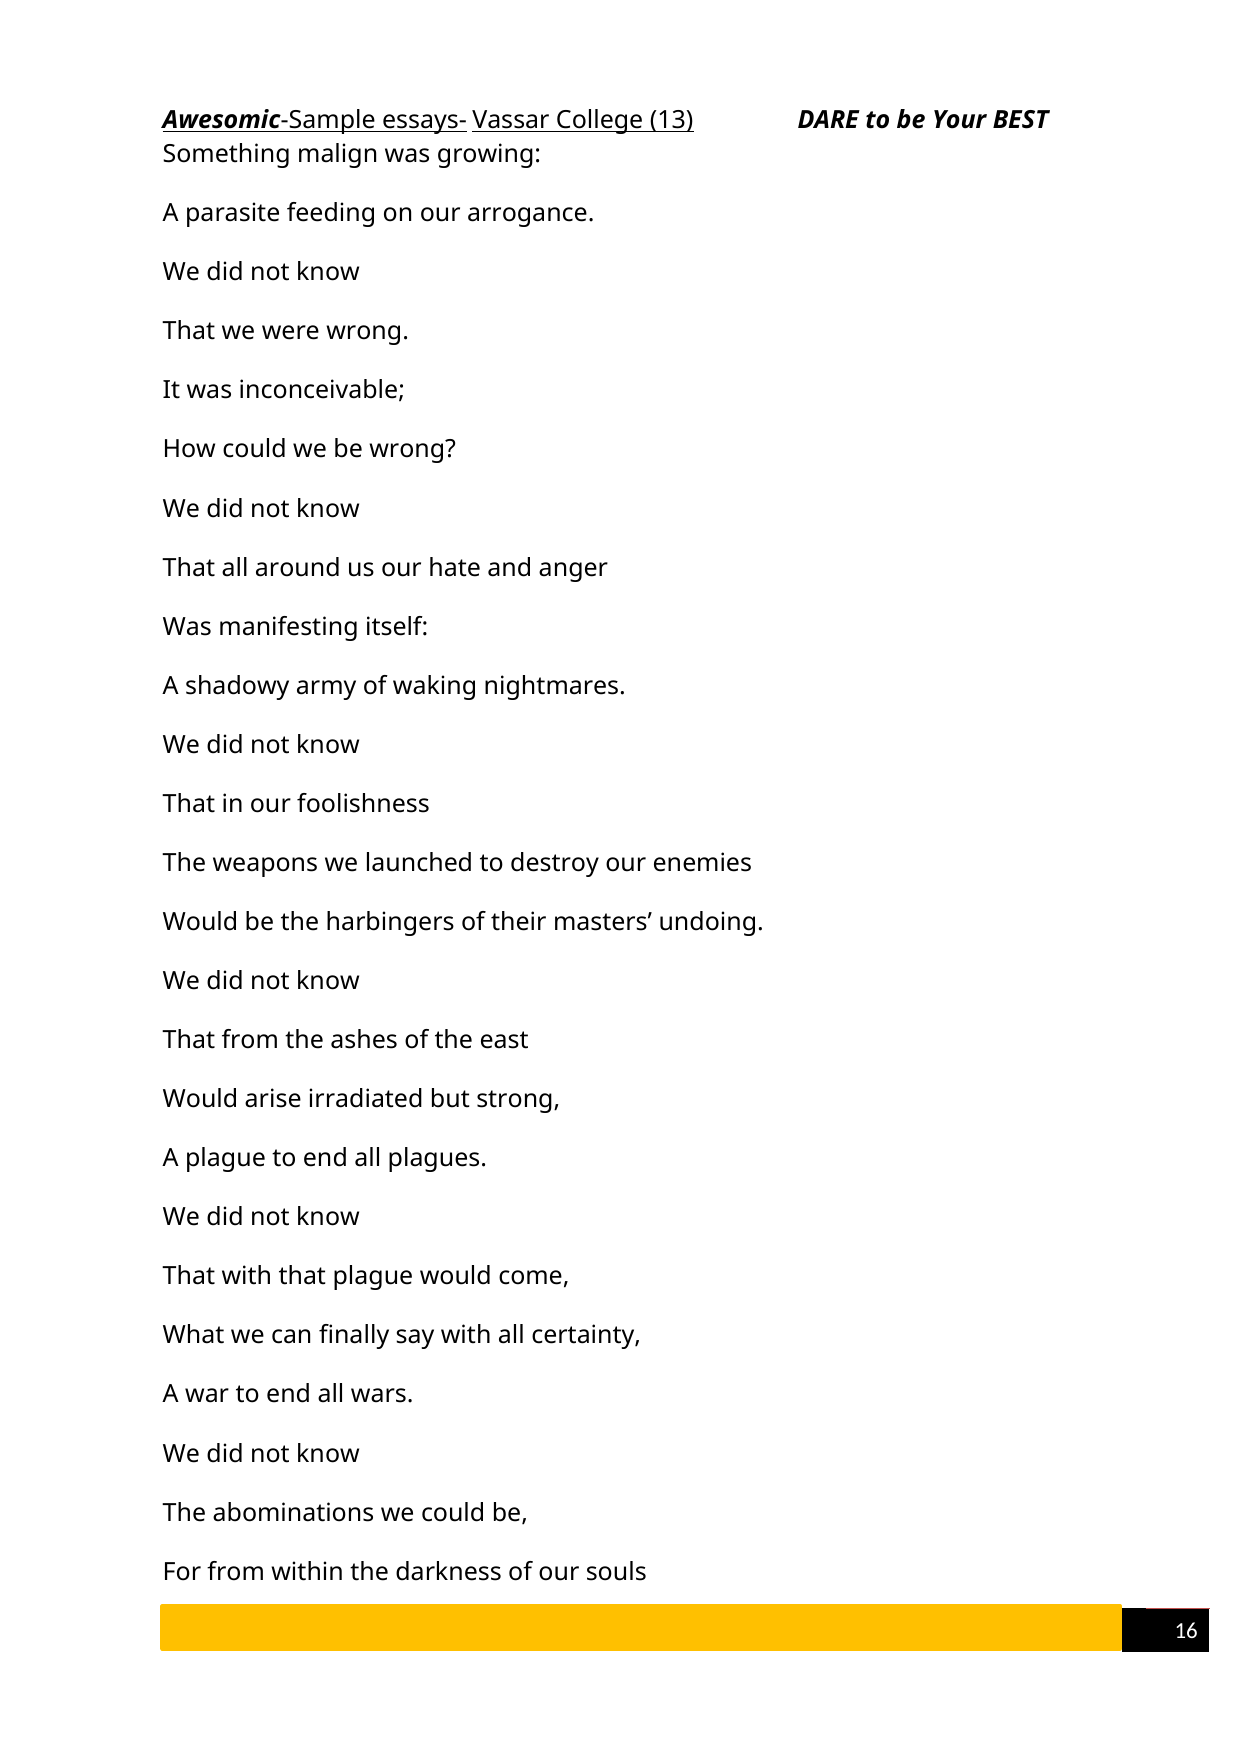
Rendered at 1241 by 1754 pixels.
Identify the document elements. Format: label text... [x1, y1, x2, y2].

text Something malign was growing: [162, 136, 1137, 170]
text That from the ashes of the east [162, 1022, 1137, 1056]
text A parasite feeding on our arrogance. [162, 195, 1137, 229]
text The abominations we could be, [162, 1494, 1137, 1528]
text That with that plague would come, [162, 1258, 1137, 1292]
text We did not know [162, 963, 1137, 997]
text How could we be wrong? [162, 431, 1137, 465]
text It was inconceivable; [162, 372, 1137, 406]
text That all around us our hate and anger [162, 549, 1137, 583]
text That we were wrong. [162, 313, 1137, 347]
text For from within the darkness of our souls [162, 1553, 1137, 1587]
text We did not know [162, 1435, 1137, 1469]
text Was manifesting itself: [162, 608, 1137, 642]
text The weapons we launched to destroy our enemies [162, 844, 1137, 879]
text Would be the harbingers of their masters’ undoing. [162, 904, 1137, 938]
text Would arise irradiated but strong, [162, 1081, 1137, 1115]
text A war to end all wars. [162, 1376, 1137, 1410]
text We did not know [162, 1199, 1137, 1233]
text We did not know [162, 726, 1137, 761]
text What we can finally say with all certainty, [162, 1317, 1137, 1351]
text A shadowy army of waking nightmares. [162, 667, 1137, 701]
text We did not know [162, 254, 1137, 288]
text That in our foolishness [162, 786, 1137, 819]
text We did not know [162, 490, 1137, 524]
text A plague to end all plagues. [162, 1140, 1137, 1174]
